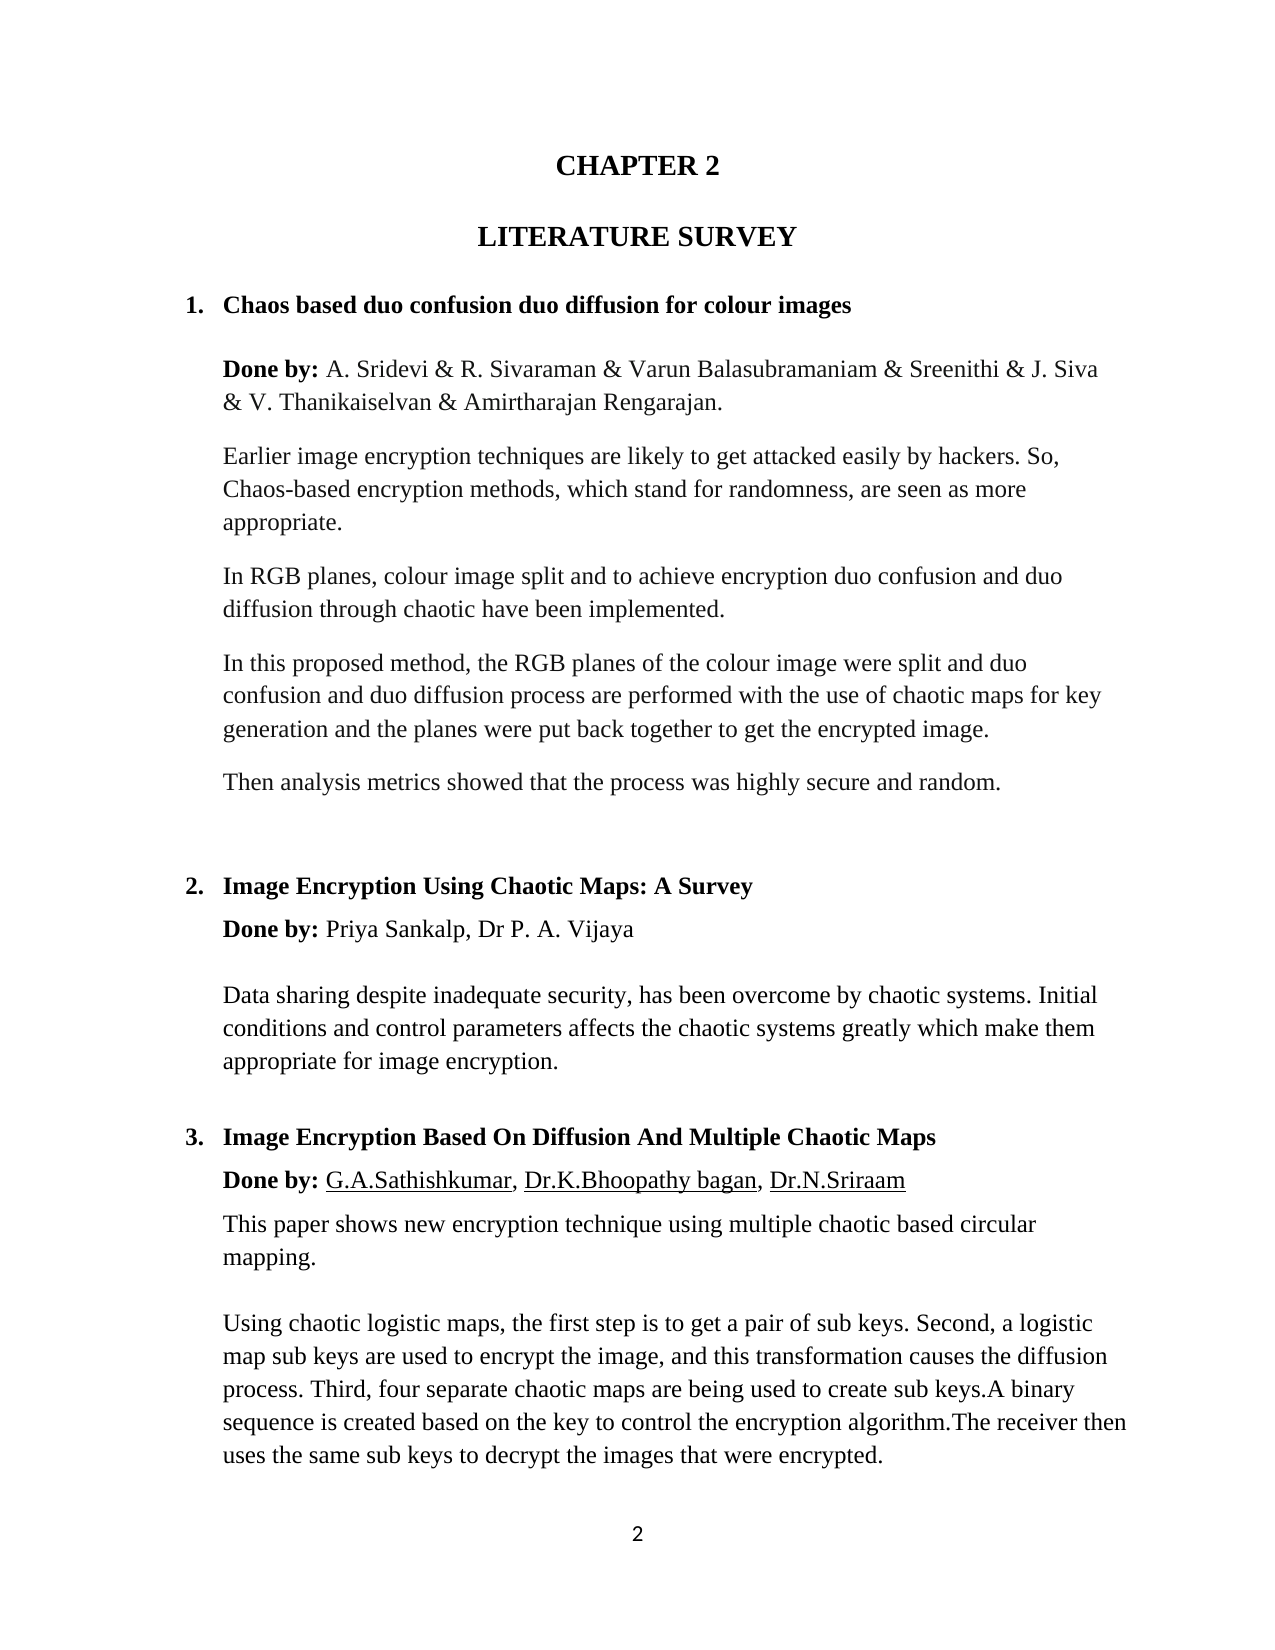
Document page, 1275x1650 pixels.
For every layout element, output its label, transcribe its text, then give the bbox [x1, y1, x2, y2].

list Chaos based duo confusion duo diffusion for colour images [185, 290, 1127, 319]
list Image Encryption Based On Diffusion And Multiple Chaotic Maps [185, 1122, 1127, 1151]
text Done by: A. Sridevi & R. Sivaraman & Varun Balasubramaniam & Sreenithi & J. Siva & V. Thanikaiselvan & Amirtharajan Rengarajan. [223, 354, 1127, 416]
text LITERATURE SURVEY [148, 219, 1127, 252]
list Image Encryption Using Chaotic Maps: A Survey [185, 871, 1127, 900]
text CHAPTER 2 [148, 148, 1127, 181]
list Done by: G.A.Sathishkumar, Dr.K.Bhoopathy bagan, Dr.N.Sriraam [223, 1166, 1127, 1194]
text In this proposed method, the RGB planes of the colour image were split and duo confusion and duo diffusion process are performed with the use of chaotic maps for key generation and the planes were put back together to get the encrypted image. [223, 648, 1127, 742]
list This paper shows new encryption technique using multiple chaotic based circular mapping. [223, 1209, 1127, 1271]
list Data sharing despite inadequate security, has been overcome by chaotic systems. Initial conditions and control parameters affects the chaotic systems greatly which make them appropriate for image encryption. [223, 980, 1127, 1075]
list Using chaotic logistic maps, the first step is to get a pair of sub keys. Second, a logistic map sub keys are used to encrypt the image, and this transformation causes the diffusion process. Third, four separate chaotic maps are being used to create sub keys.A binary sequence is created based on the key to control the encryption algorithm.The receiver then uses the same sub keys to decrypt the images that were encrypted. [223, 1308, 1127, 1469]
list Done by: Priya Sankalp, Dr P. A. Vijaya [223, 914, 1127, 943]
text Earlier image encryption techniques are likely to get attacked easily by hackers. So, Chaos-based encryption methods, which stand for randomness, are seen as more appropriate. [223, 441, 1127, 536]
text In RGB planes, colour image split and to achieve encryption duo confusion and duo diffusion through chaotic have been implemented. [223, 561, 1127, 622]
text Then analysis metrics showed that the process was highly secure and random. [223, 767, 1127, 796]
